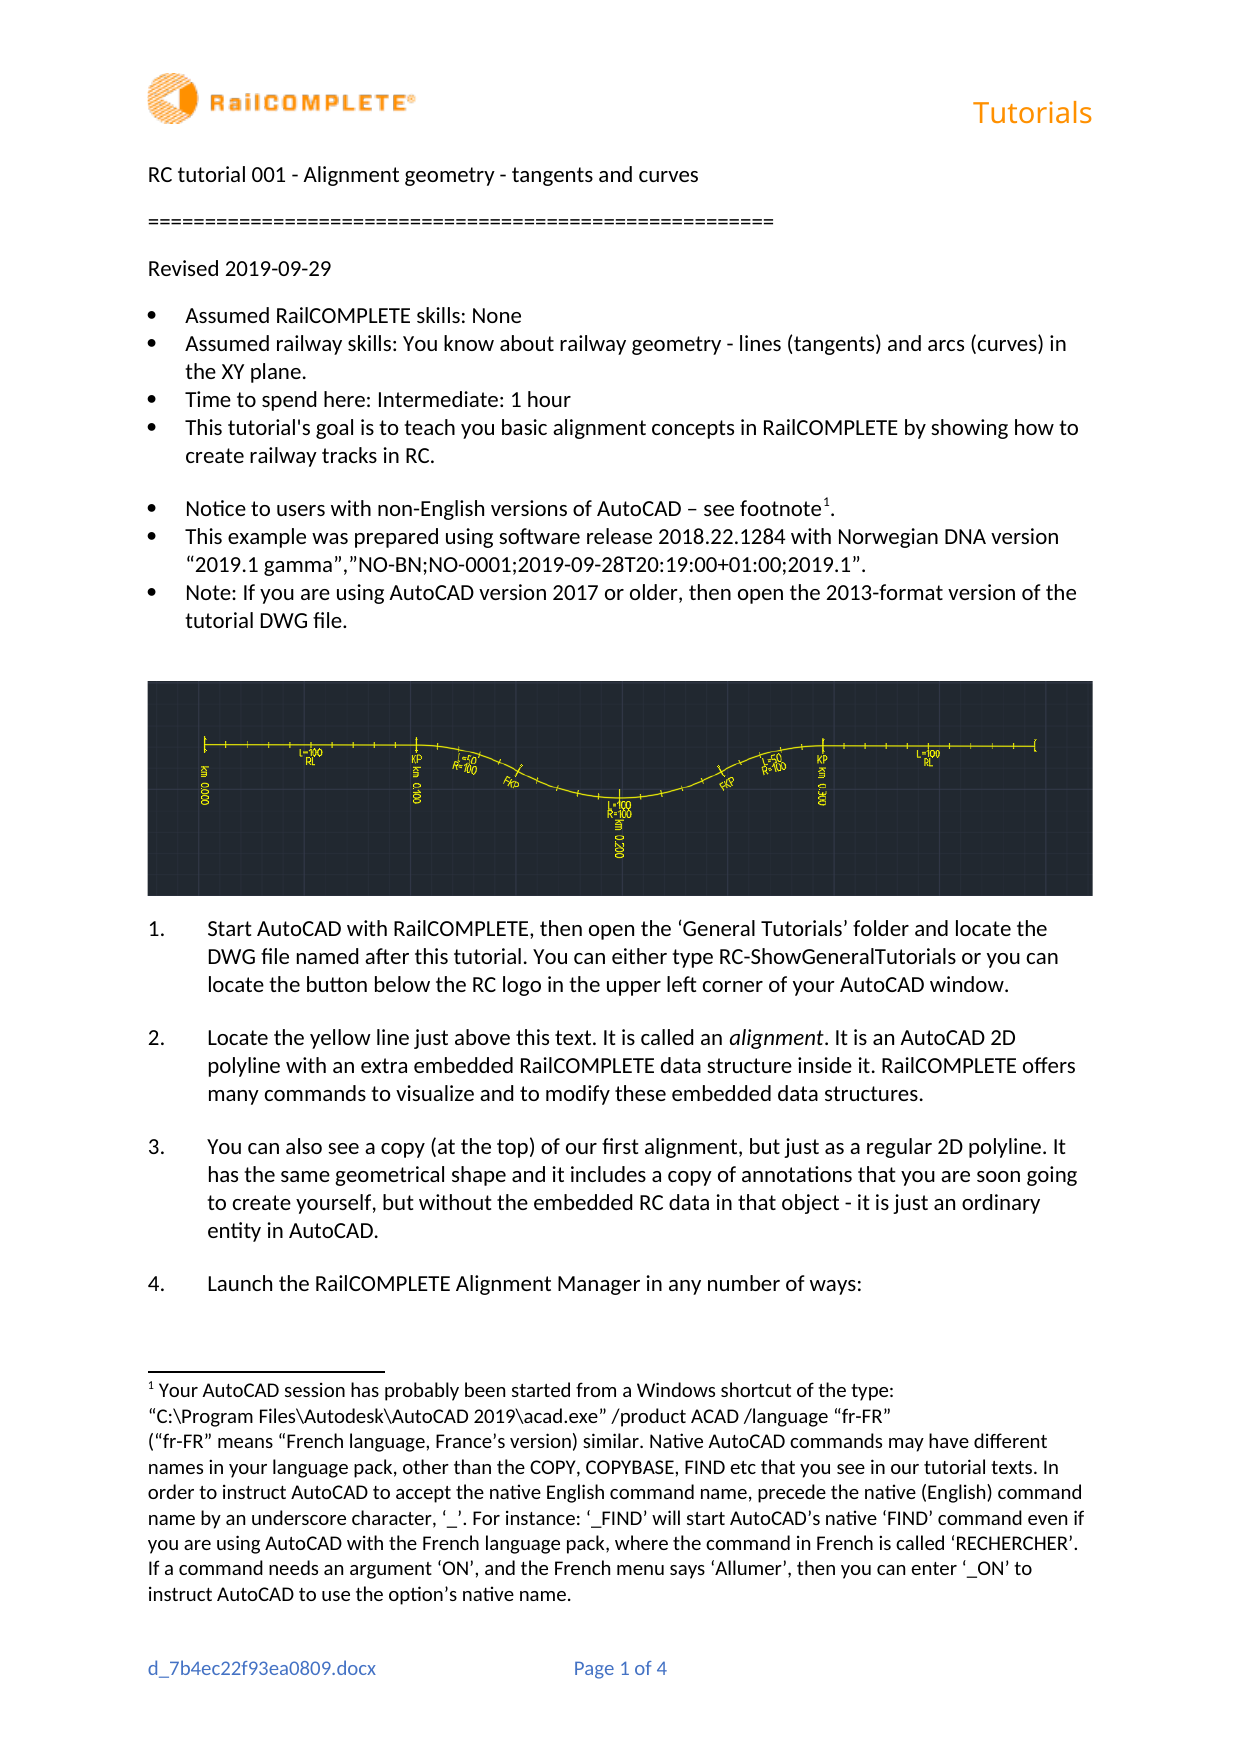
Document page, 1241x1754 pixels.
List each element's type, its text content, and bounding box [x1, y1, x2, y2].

list Notice to users with non-English versions of AutoCAD – see footnote. [148, 494, 1093, 522]
list Time to spend here: Intermediate: 1 hour [148, 385, 1093, 413]
list This tutorial's goal is to teach you basic alignment concepts in RailCOMPLETE by showing how to create railway tracks in RC. [148, 413, 1093, 469]
picture [147, 73, 422, 124]
picture [147, 681, 1093, 896]
list Assumed railway skills: You know about railway geometry - lines (tangents) and arcs (curves) in the XY plane. [148, 329, 1093, 385]
list This example was prepared using software release 2018.22.1284 with Norwegian DNA version “2019.1 gamma”,”NO-BN;NO-0001;2019-09-28T20:19:00+01:00;2019.1”. [148, 522, 1093, 578]
list You can also see a copy (at the top) of our first alignment, but just as a regular 2D polyline. It has the same geometrical shape and it includes a copy of annotations that you are soon going to create yourself, but without the embedded RC data in that object - it is just an ordinary entity in AutoCAD. [148, 1132, 1093, 1244]
text ======================================================= [148, 207, 1093, 235]
list Assumed RailCOMPLETE skills: None [148, 301, 1093, 329]
text Revised 2019-09-29 [148, 254, 1093, 282]
list Start AutoCAD with RailCOMPLETE, then open the ‘General Tutorials’ folder and locate the DWG file named after this tutorial. You can either type RC-ShowGeneralTutorials or you can locate the button below the RC logo in the upper left corner of your AutoCAD window. [148, 914, 1093, 998]
list Note: If you are using AutoCAD version 2017 or older, then open the 2013-format version of the tutorial DWG file. [148, 578, 1093, 634]
text RC tutorial 001 - Alignment geometry - tangents and curves [148, 160, 1093, 188]
list Locate the yellow line just above this text. It is called an alignment. It is an AutoCAD 2D polyline with an extra embedded RailCOMPLETE data structure inside it. RailCOMPLETE offers many commands to visualize and to modify these embedded data structures. [148, 1023, 1093, 1107]
list Launch the RailCOMPLETE Alignment Manager in any number of ways: [148, 1269, 1093, 1326]
